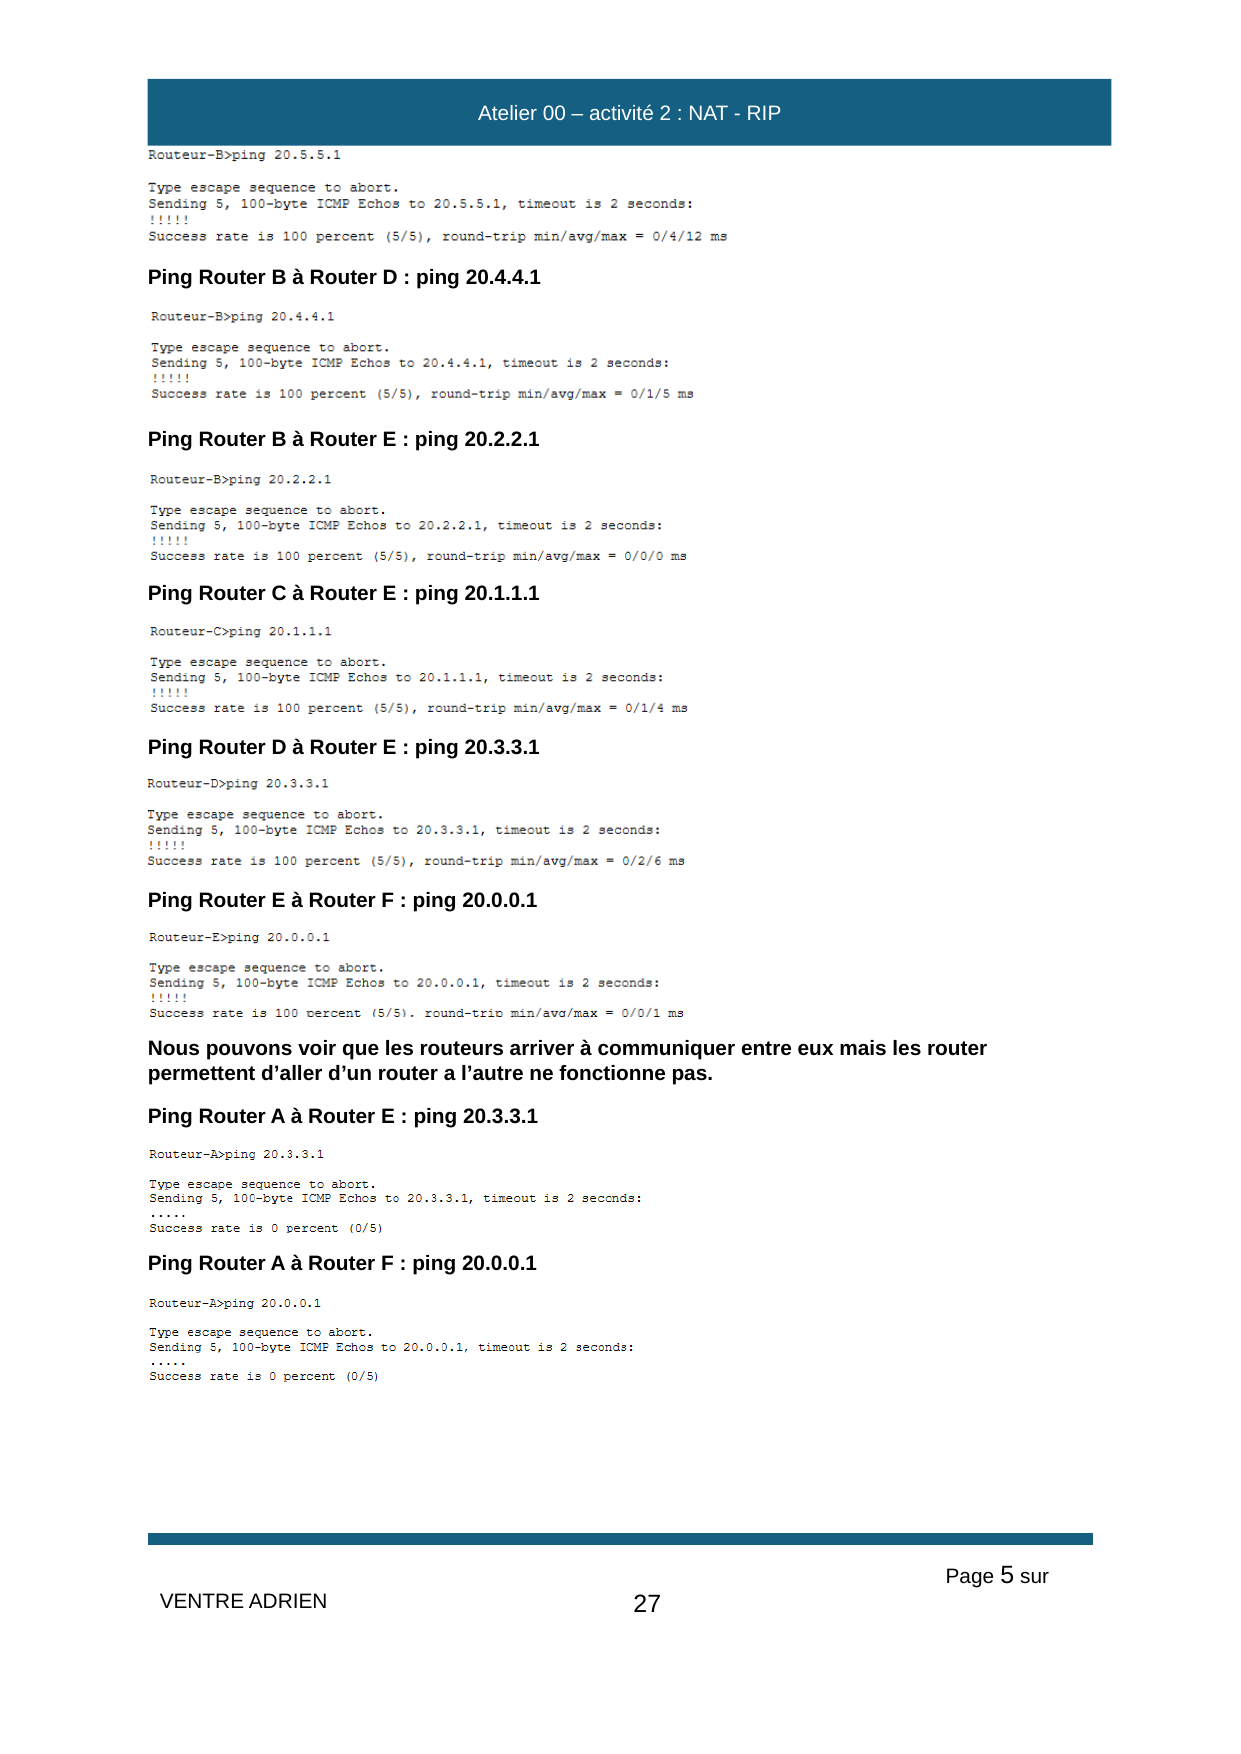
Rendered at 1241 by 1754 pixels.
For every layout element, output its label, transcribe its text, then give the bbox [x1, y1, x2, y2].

picture [147, 930, 689, 1017]
picture [147, 307, 698, 408]
text Ping Router A à Router E : ping 20.3.3.1 [148, 1104, 1093, 1128]
text Ping Router C à Router E : ping 20.1.1.1 [148, 580, 1093, 604]
text Ping Router B à Router D : ping 20.4.4.1 [148, 265, 1093, 289]
picture [147, 622, 693, 716]
text Ping Router B à Router E : ping 20.2.2.1 [148, 426, 1093, 450]
picture [147, 1146, 647, 1233]
picture [147, 1293, 647, 1382]
text Ping Router E à Router F : ping 20.0.0.1 [148, 888, 1093, 912]
picture [147, 147, 746, 247]
text Ping Router A à Router F : ping 20.0.0.1 [148, 1251, 1093, 1275]
picture [147, 777, 688, 870]
text Ping Router D à Router E : ping 20.3.3.1 [148, 734, 1093, 758]
text Nous pouvons voir que les routeurs arriver à communiquer entre eux mais les router permettent d’aller d’un router a l’autre ne fonctionne pas. [148, 1035, 1093, 1085]
picture [147, 468, 696, 562]
